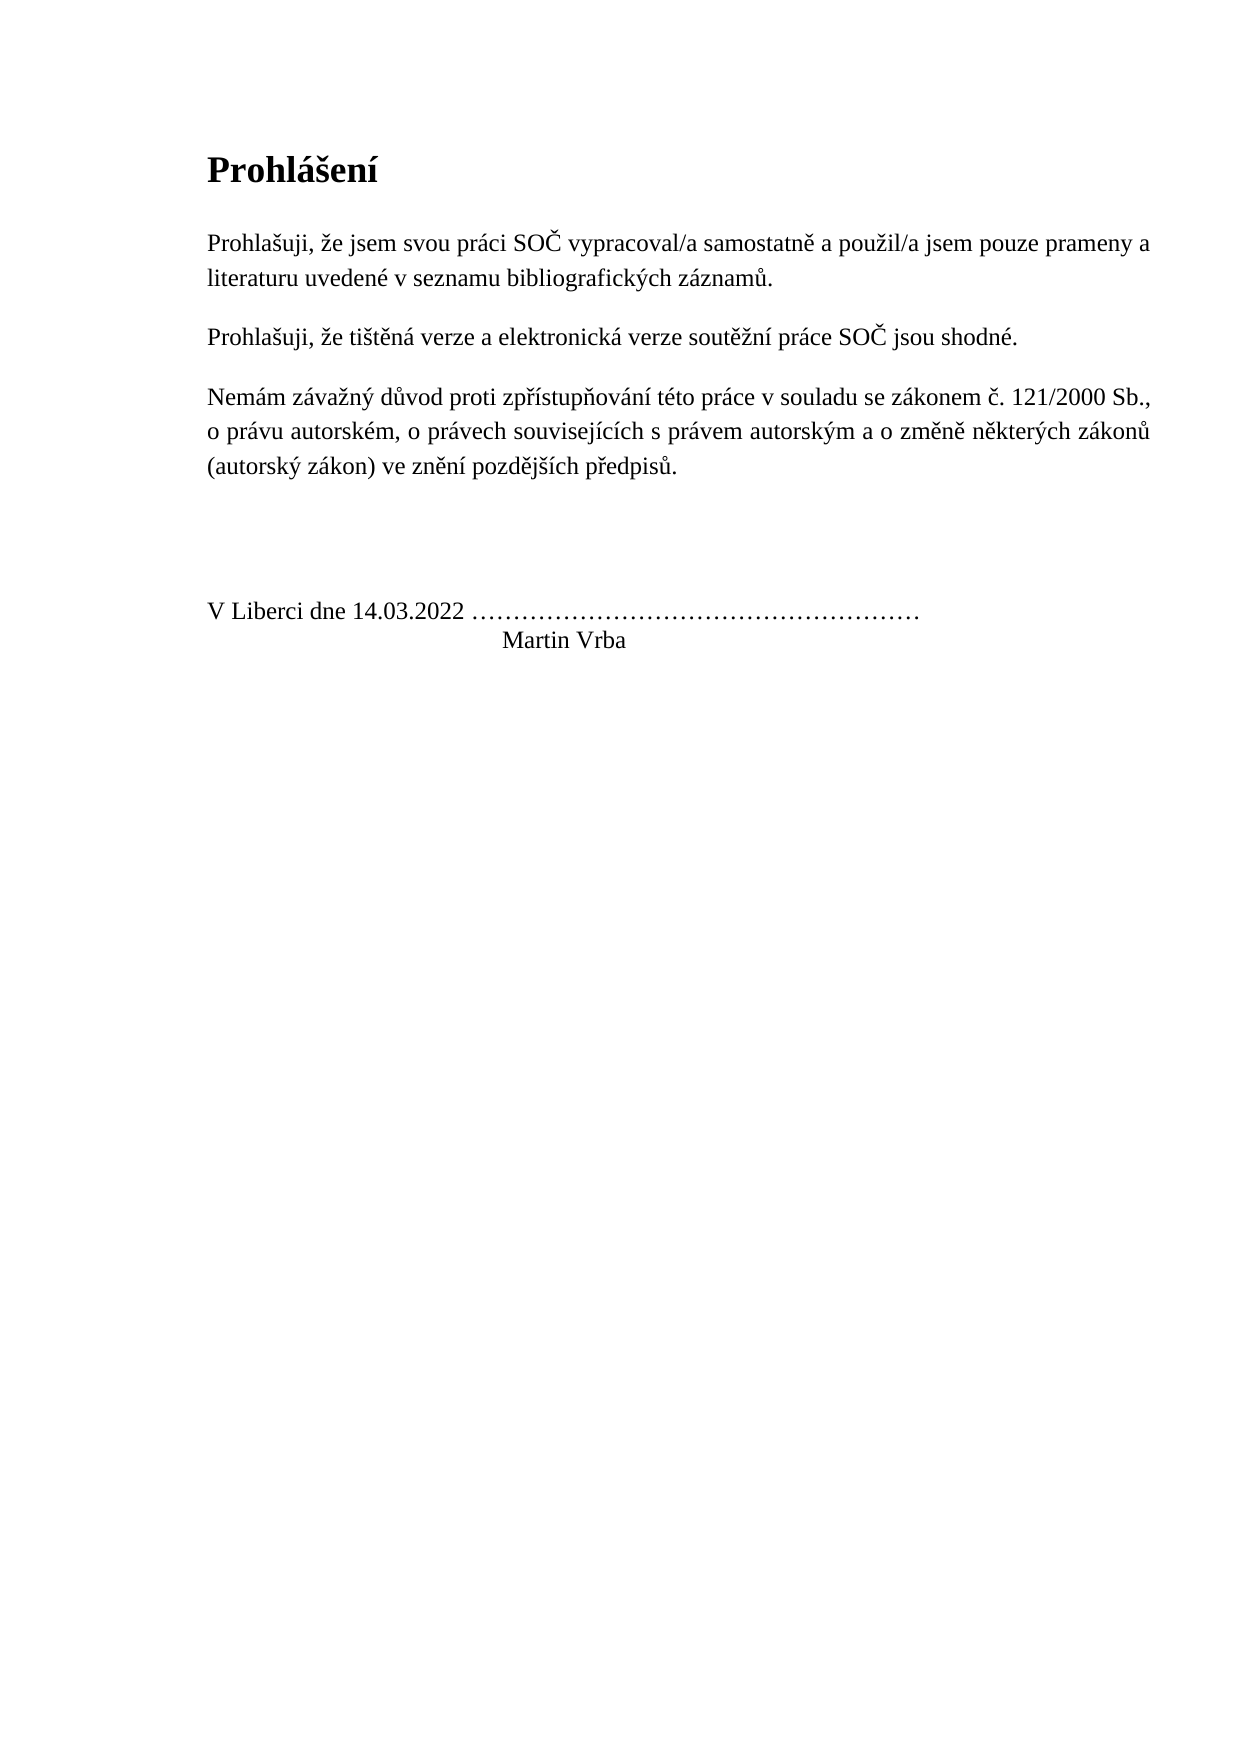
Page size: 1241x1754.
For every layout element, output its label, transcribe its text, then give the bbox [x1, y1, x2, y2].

text Nemám závažný důvod proti zpřístupňování této práce v souladu se zákonem č. 121/2000 Sb., o právu autorském, o právech souvisejících s právem autorským a o změně některých zákonů (autorský zákon) ve znění pozdějších předpisů. [207, 382, 1152, 479]
text Prohlašuji, že tištěná verze a elektronická verze soutěžní práce SOČ jsou shodné. [207, 322, 1152, 351]
text Martin Vrba [207, 625, 1152, 654]
text V Liberci dne 14.03.2022 ……………………………………………… [207, 596, 1152, 625]
text Prohlašuji, že jsem svou práci SOČ vypracoval/a samostatně a použil/a jsem pouze prameny a literaturu uvedené v seznamu bibliografických záznamů. [207, 228, 1152, 292]
text Prohlášení [207, 148, 1152, 191]
